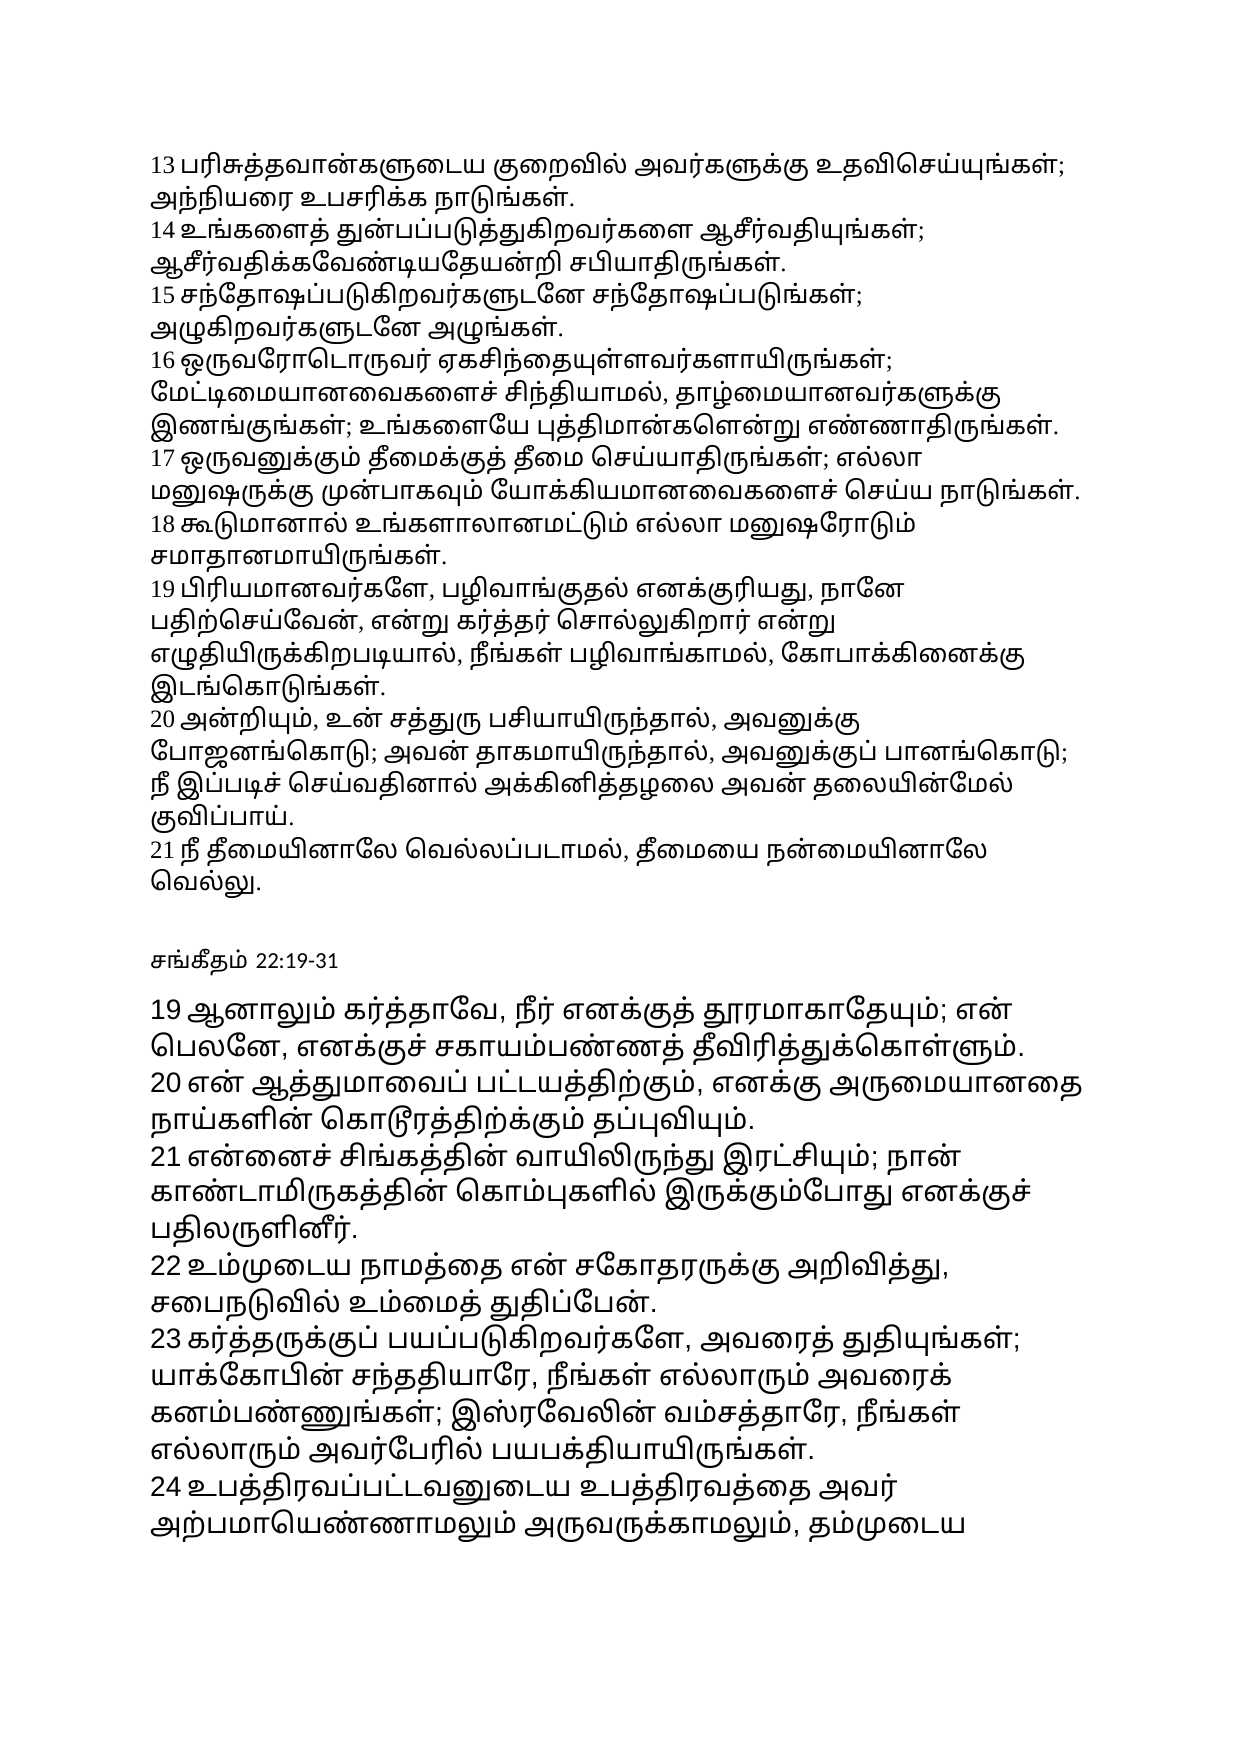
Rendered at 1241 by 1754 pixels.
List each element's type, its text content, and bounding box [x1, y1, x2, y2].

text 22உம்முடைய நாமத்தை என் சகோதரருக்கு அறிவித்து, சபைநடுவில் உம்மைத் துதிப்பேன். [150, 1249, 1090, 1322]
text சங்கீதம் 22:19-31 [150, 946, 1090, 974]
text 14உங்களைத் துன்பப்படுத்துகிறவர்களை ஆசீர்வதியுங்கள்; ஆசீர்வதிக்கவேண்டியதேயன்றி சபியாதிருங்கள். [150, 215, 1090, 280]
text 19பிரியமானவர்களே, பழிவாங்குதல் எனக்குரியது, நானே பதிற்செய்வேன், என்று கர்த்தர் சொல்லுகிறார் என்று எழுதியிருக்கிறபடியால், நீங்கள் பழிவாங்காமல், கோபாக்கினைக்கு இடங்கொடுங்கள். [150, 574, 1090, 704]
text 21என்னைச் சிங்கத்தின் வாயிலிருந்து இரட்சியும்; நான் காண்டாமிருகத்தின் கொம்புகளில் இருக்கும்போது எனக்குச் பதிலருளினீர். [150, 1140, 1090, 1249]
text 21நீ தீமையினாலே வெல்லப்படாமல், தீமையை நன்மையினாலே வெல்லு. [150, 835, 1090, 900]
text 20என் ஆத்துமாவைப் பட்டயத்திற்கும், எனக்கு அருமையானதை நாய்களின் கொடூரத்திற்க்கும் தப்புவியும். [150, 1066, 1090, 1140]
text 23கர்த்தருக்குப் பயப்படுகிறவர்களே, அவரைத் துதியுங்கள்; யாக்கோபின் சந்ததியாரே, நீங்கள் எல்லாரும் அவரைக் கனம்பண்ணுங்கள்; இஸ்ரவேலின் வம்சத்தாரே, நீங்கள் எல்லாரும் அவர்பேரில் பயபக்தியாயிருங்கள். [150, 1322, 1090, 1470]
text 13பரிசுத்தவான்களுடைய குறைவில் அவர்களுக்கு உதவிசெய்யுங்கள்; அந்நியரை உபசரிக்க நாடுங்கள். [150, 150, 1090, 215]
text 19ஆனாலும் கர்த்தாவே, நீர் எனக்குத் தூரமாகாதேயும்; என் பெலனே, எனக்குச் சகாயம்பண்ணத் தீவிரித்துக்கொள்ளும். [150, 993, 1090, 1066]
text 20அன்றியும், உன் சத்துரு பசியாயிருந்தால், அவனுக்கு போஜனங்கொடு; அவன் தாகமாயிருந்தால், அவனுக்குப் பானங்கொடு; நீ இப்படிச் செய்வதினால் அக்கினித்தழலை அவன் தலையின்மேல் குவிப்பாய். [150, 704, 1090, 835]
text 18கூடுமானால் உங்களாலானமட்டும் எல்லா மனுஷரோடும் சமாதானமாயிருங்கள். [150, 509, 1090, 574]
text 16ஒருவரோடொருவர் ஏகசிந்தையுள்ளவர்களாயிருங்கள்; மேட்டிமையானவைகளைச் சிந்தியாமல், தாழ்மையானவர்களுக்கு இணங்குங்கள்; உங்களையே புத்திமான்களென்று எண்ணாதிருங்கள். [150, 346, 1090, 443]
text 17ஒருவனுக்கும் தீமைக்குத் தீமை செய்யாதிருங்கள்; எல்லா மனுஷருக்கு முன்பாகவும் யோக்கியமானவைகளைச் செய்ய நாடுங்கள். [150, 443, 1090, 509]
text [150, 1470, 1090, 1544]
text 15சந்தோஷப்படுகிறவர்களுடனே சந்தோஷப்படுங்கள்; அழுகிறவர்களுடனே அழுங்கள். [150, 280, 1090, 346]
